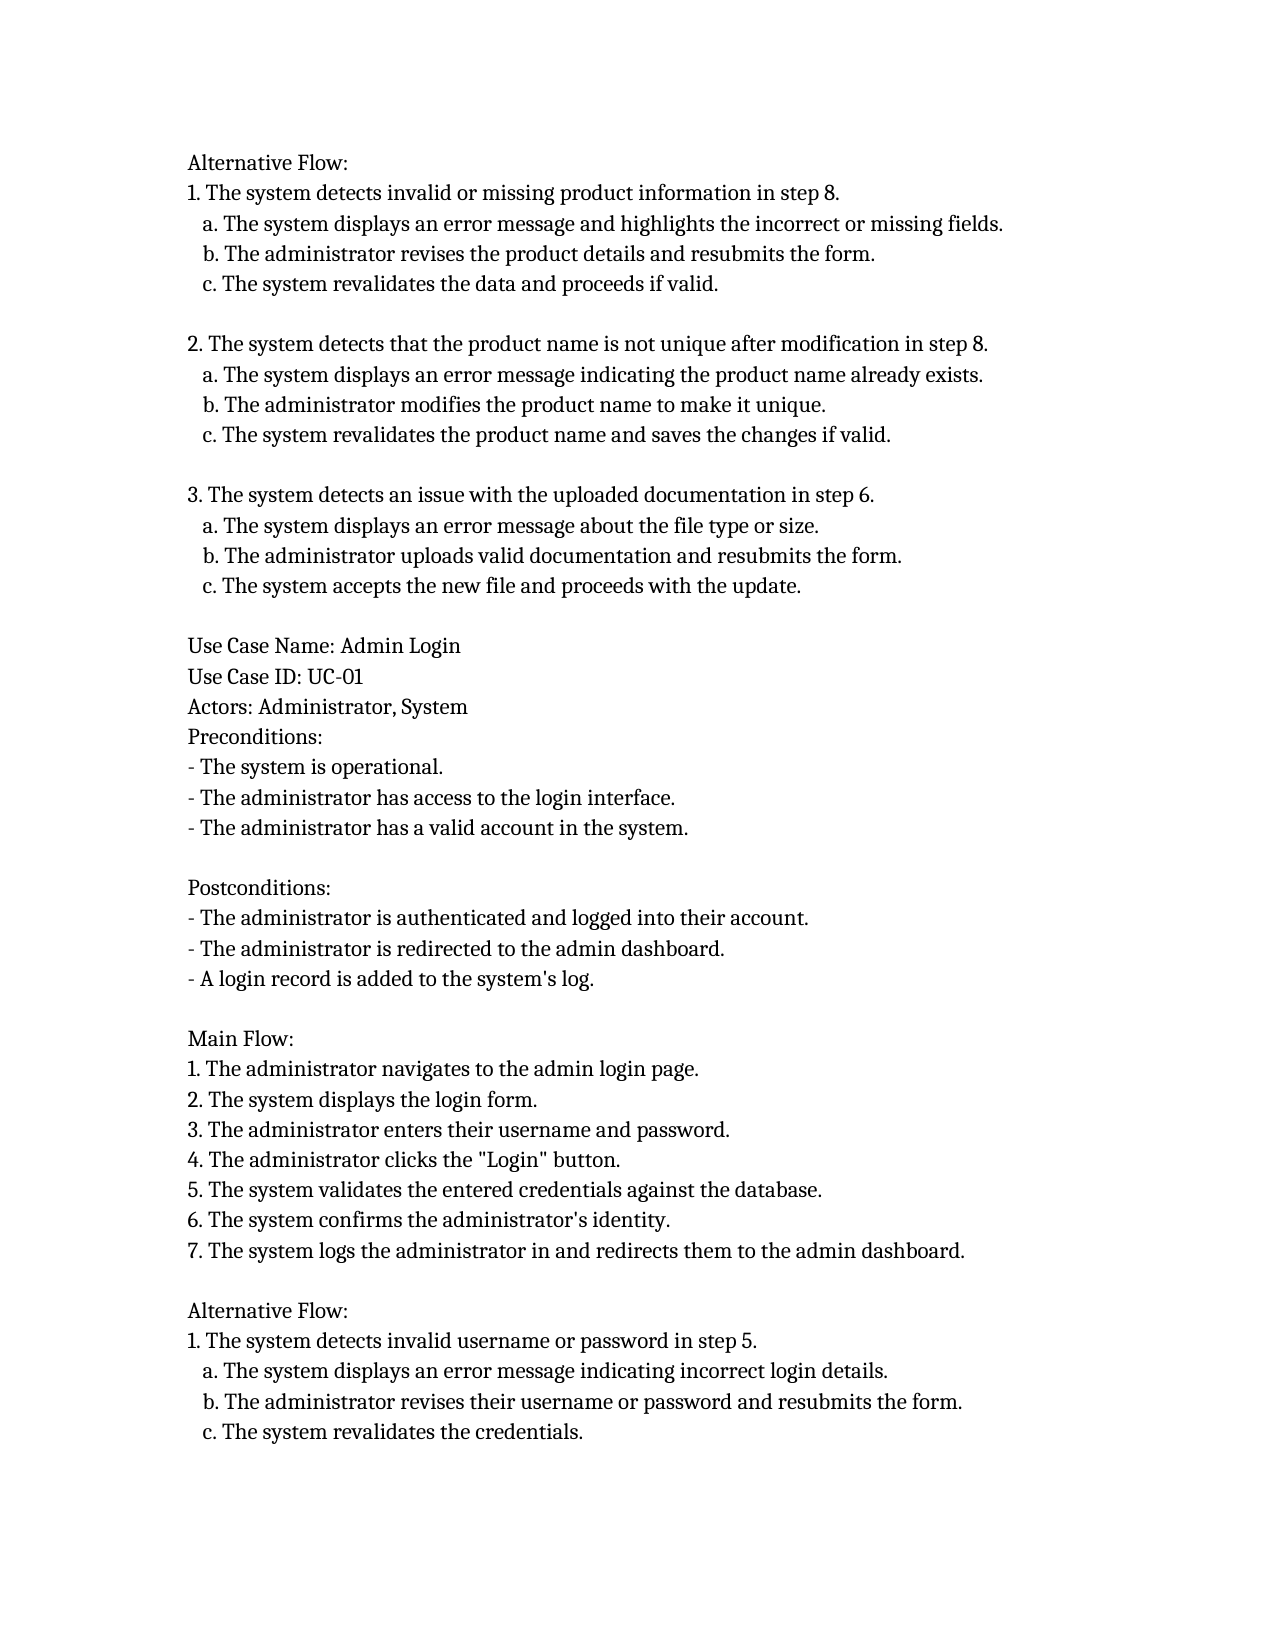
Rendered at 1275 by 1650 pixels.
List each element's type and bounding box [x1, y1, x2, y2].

text [187, 150, 1087, 1475]
